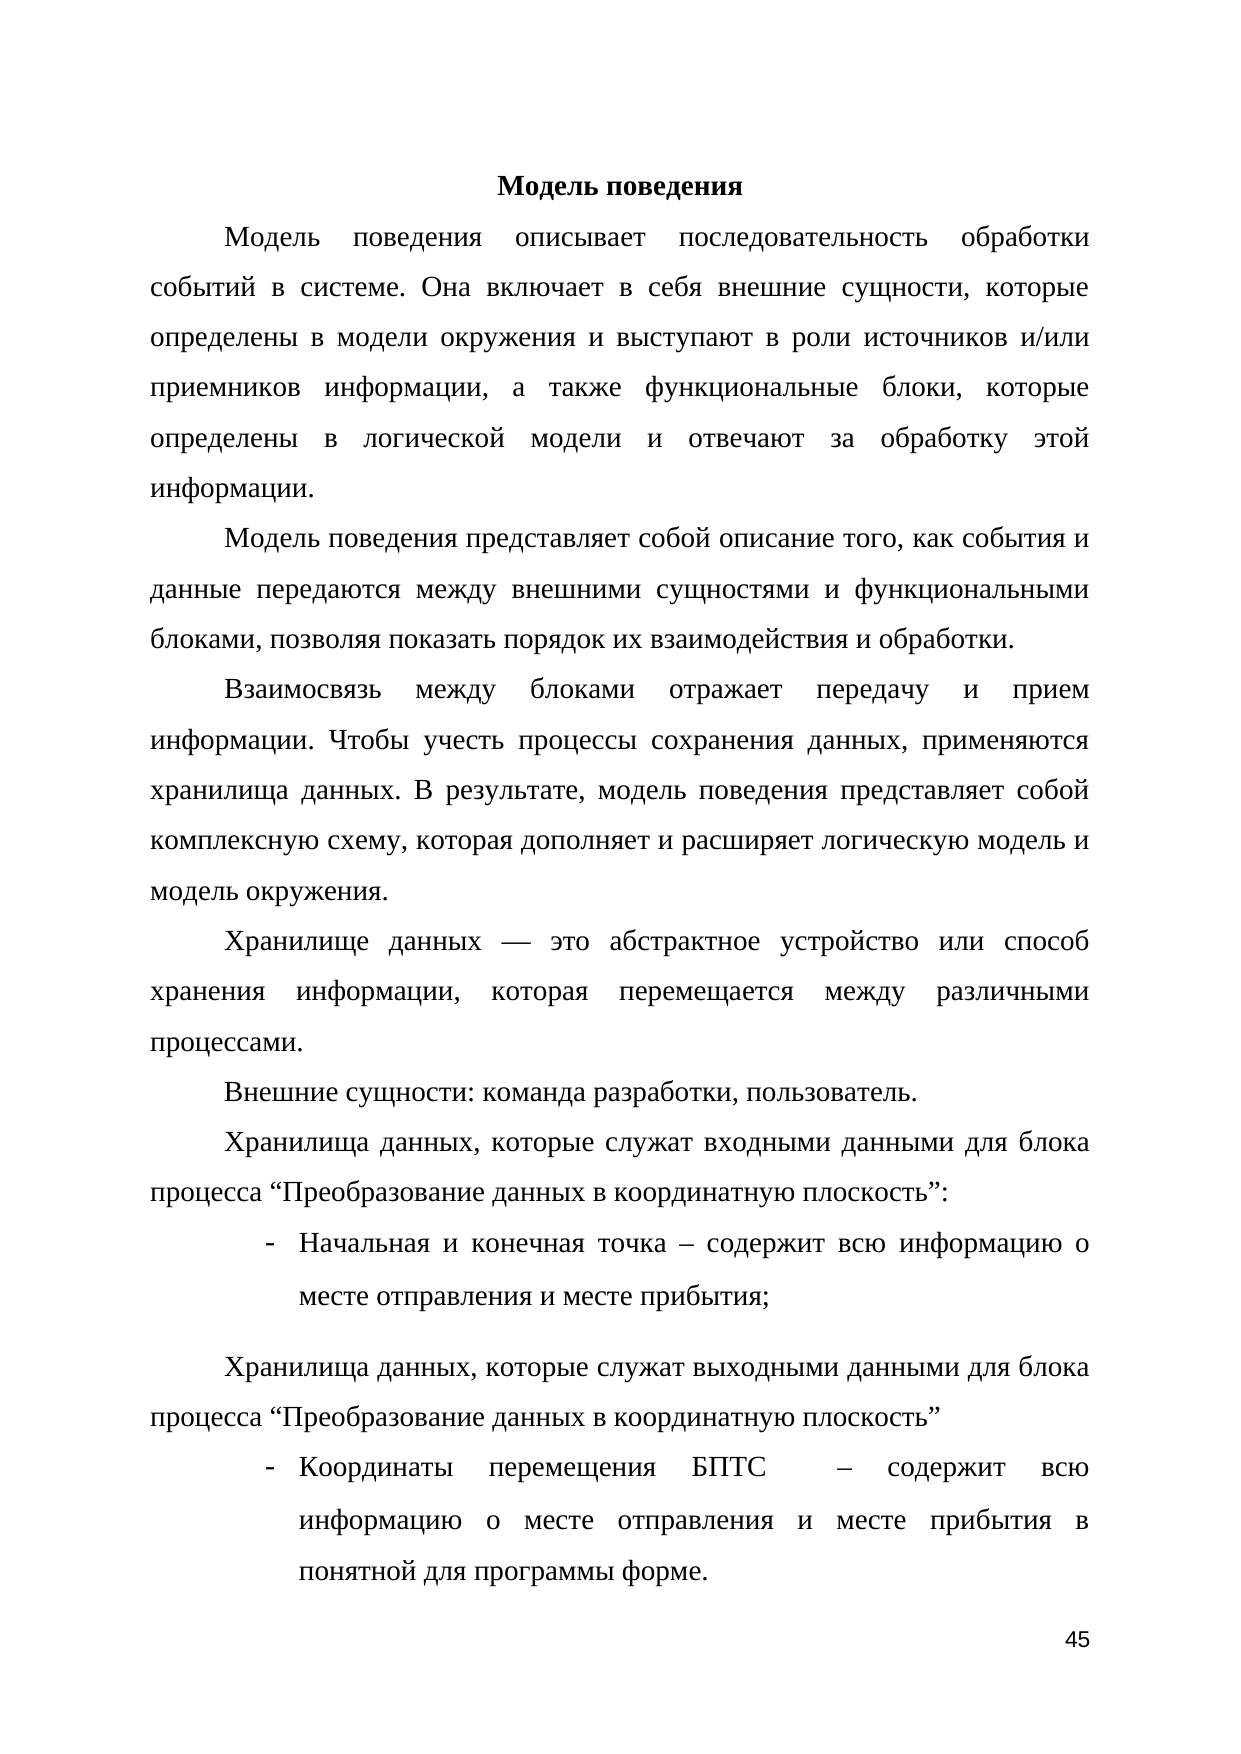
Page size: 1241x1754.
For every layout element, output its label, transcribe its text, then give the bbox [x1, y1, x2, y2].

text Модель поведения описывает последовательность обработки событий в системе. Она включает в себя внешние сущности, которые определены в модели окружения и выступают в роли источников и/или приемников информации, а также функциональные блоки, которые определены в логической модели и отвечают за обработку этой информации. [150, 219, 1090, 504]
text Взаимосвязь между блоками отражает передачу и прием информации. Чтобы учесть процессы сохранения данных, применяются хранилища данных. В результате, модель поведения представляет собой комплексную схему, которая дополняет и расширяет логическую модель и модель окружения. [150, 671, 1090, 906]
text Хранилища данных, которые служат выходными данными для блока процесса “Преобразование данных в координатную плоскость” [150, 1349, 1090, 1433]
text Хранилища данных, которые служат входными данными для блока процесса “Преобразование данных в координатную плоскость”: [150, 1124, 1090, 1208]
text Модель поведения представляет собой описание того, как события и данные передаются между внешними сущностями и функциональными блоками, позволяя показать порядок их взаимодействия и обработки. [150, 521, 1090, 655]
list Координаты перемещения БПТС – содержит всю информацию о месте отправления и месте прибытия в понятной для программы форме. [261, 1449, 1090, 1586]
list Начальная и конечная точка – содержит всю информацию о месте отправления и месте прибытия; [261, 1225, 1090, 1311]
text Внешние сущности: команда разработки, пользователь. [150, 1074, 1090, 1107]
text Хранилище данных — это абстрактное устройство или способ хранения информации, которая перемещается между различными процессами. [150, 923, 1090, 1057]
text Модель поведения [150, 168, 1090, 202]
